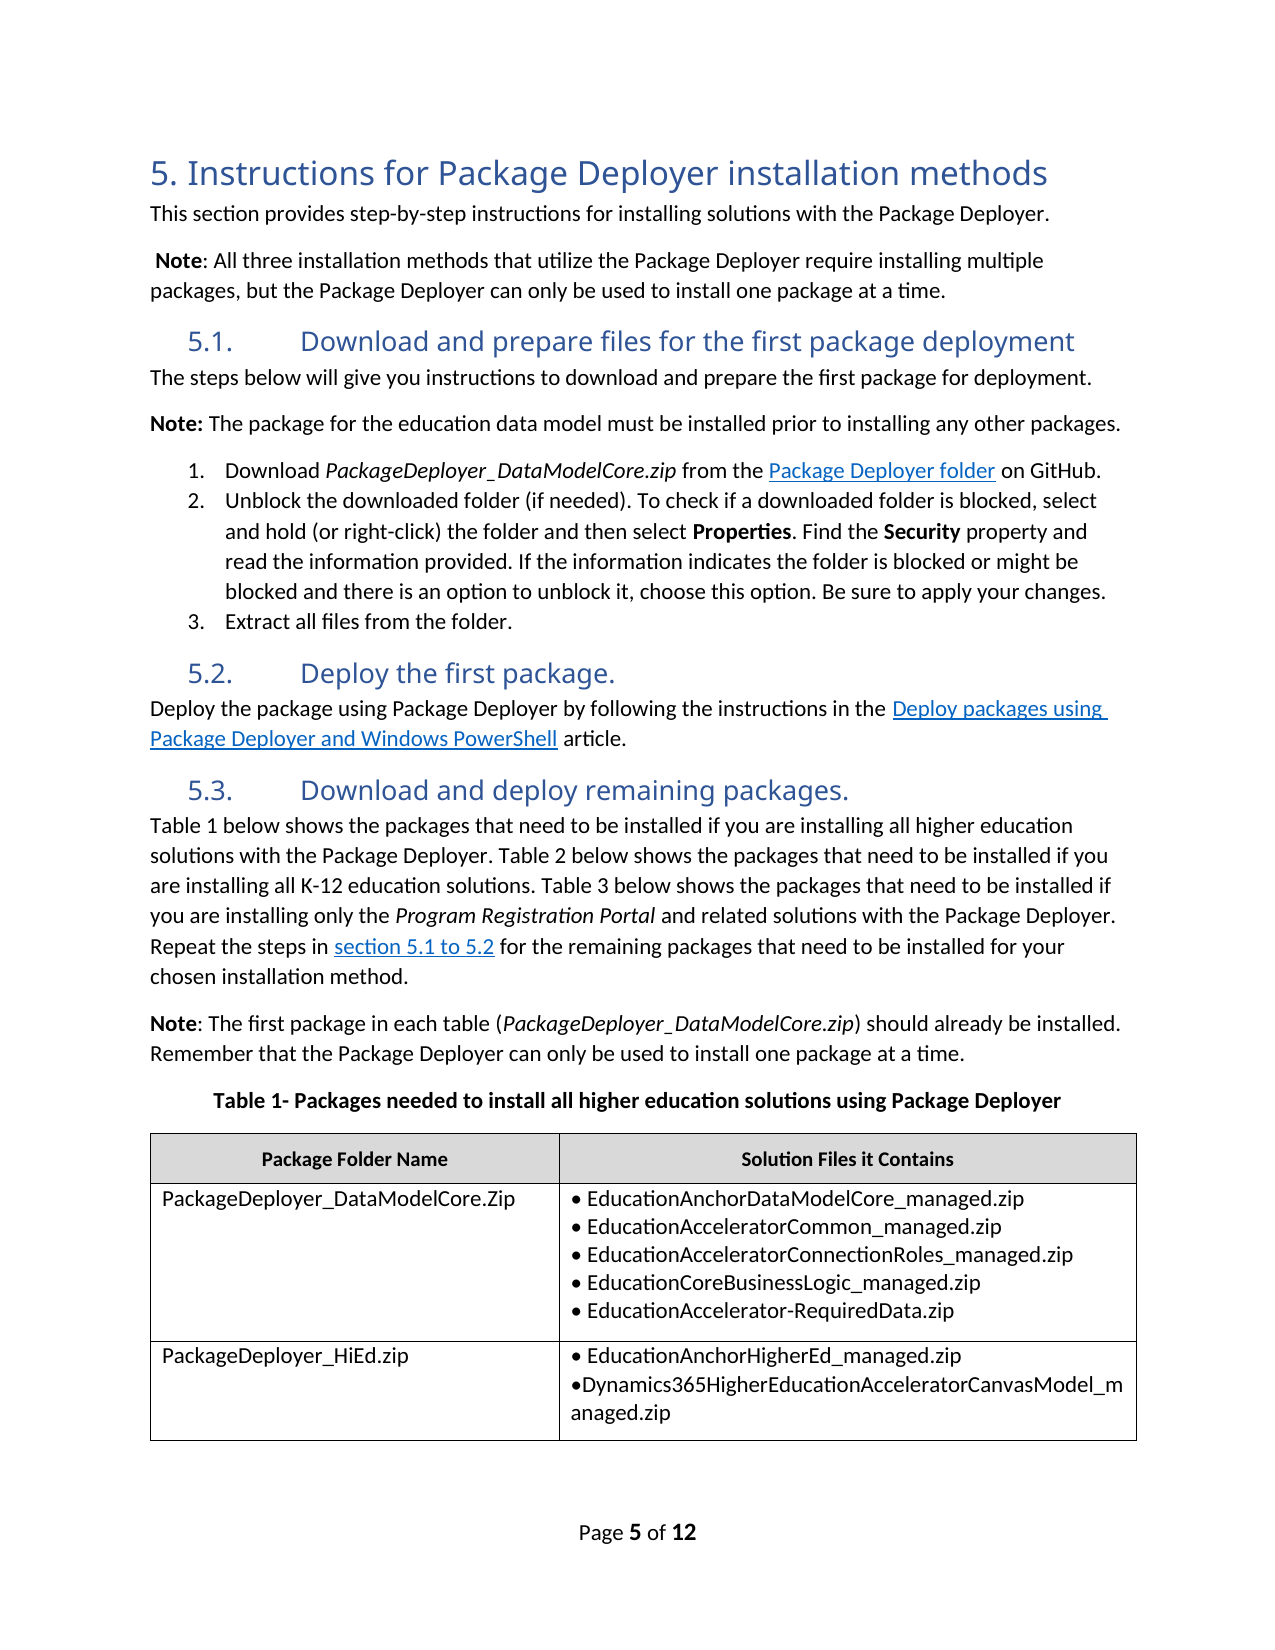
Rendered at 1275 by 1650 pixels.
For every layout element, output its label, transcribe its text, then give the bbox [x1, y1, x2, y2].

table_cell PackageDeployer_HiEd.zip [151, 1342, 559, 1440]
text Deploy the package using Package Deployer by following the instructions in the Deploy packages using Package Deployer and Windows PowerShell article. [150, 694, 1125, 752]
subtitle Instructions for Package Deployer installation methods [150, 150, 1125, 195]
list Unblock the downloaded folder (if needed). To check if a downloaded folder is blocked, select and hold (or right-click) the folder and then select Properties. Find the Security property and read the information provided. If the information indicates the folder is blocked or might be blocked and there is an option to unblock it, choose this option. Be sure to apply your changes. [187, 487, 1125, 605]
text Note: All three installation methods that utilize the Package Deployer require installing multiple packages, but the Package Deployer can only be used to install one package at a time. [150, 246, 1125, 304]
subtitle Download and prepare files for the first package deployment [187, 323, 1125, 360]
text The steps below will give you instructions to download and prepare the first package for deployment. [150, 363, 1125, 391]
table_cell • EducationAnchorDataModelCore_managed.zip • EducationAcceleratorCommon_managed.zip • EducationAcceleratorConnectionRoles_managed.zip • EducationCoreBusinessLogic_managed.zip • EducationAccelerator-RequiredData.zip [560, 1184, 1136, 1341]
text This section provides step-by-step instructions for installing solutions with the Package Deployer. [150, 199, 1125, 227]
table_cell PackageDeployer_DataModelCore.Zip [151, 1184, 559, 1341]
text Table 1 below shows the packages that need to be installed if you are installing all higher education solutions with the Package Deployer. Table 2 below shows the packages that need to be installed if you are installing all K-12 education solutions. Table 3 below shows the packages that need to be installed if you are installing only the Program Registration Portal and related solutions with the Package Deployer. Repeat the steps in section 5.1 to 5.2 for the remaining packages that need to be installed for your chosen installation method. [150, 811, 1125, 990]
subtitle Download and deploy remaining packages. [187, 771, 1125, 808]
table_header Package Folder Name [151, 1134, 559, 1183]
list Extract all files from the folder. [187, 607, 1125, 636]
text Note: The package for the education data model must be installed prior to installing any other packages. [150, 409, 1125, 438]
table_header Solution Files it Contains [560, 1134, 1136, 1183]
list Download PackageDeployer_DataModelCore.zip from the Package Deployer folder on GitHub. [187, 456, 1125, 484]
text Table 1- Packages needed to install all higher education solutions using Package Deployer [150, 1086, 1125, 1114]
text Note: The first package in each table (PackageDeployer_DataModelCore.zip) should already be installed. Remember that the Package Deployer can only be used to install one package at a time. [150, 1009, 1125, 1067]
table_cell • EducationAnchorHigherEd_managed.zip •Dynamics365HigherEducationAcceleratorCanvasModel_managed.zip [560, 1342, 1136, 1440]
subtitle Deploy the first package. [187, 654, 1125, 691]
